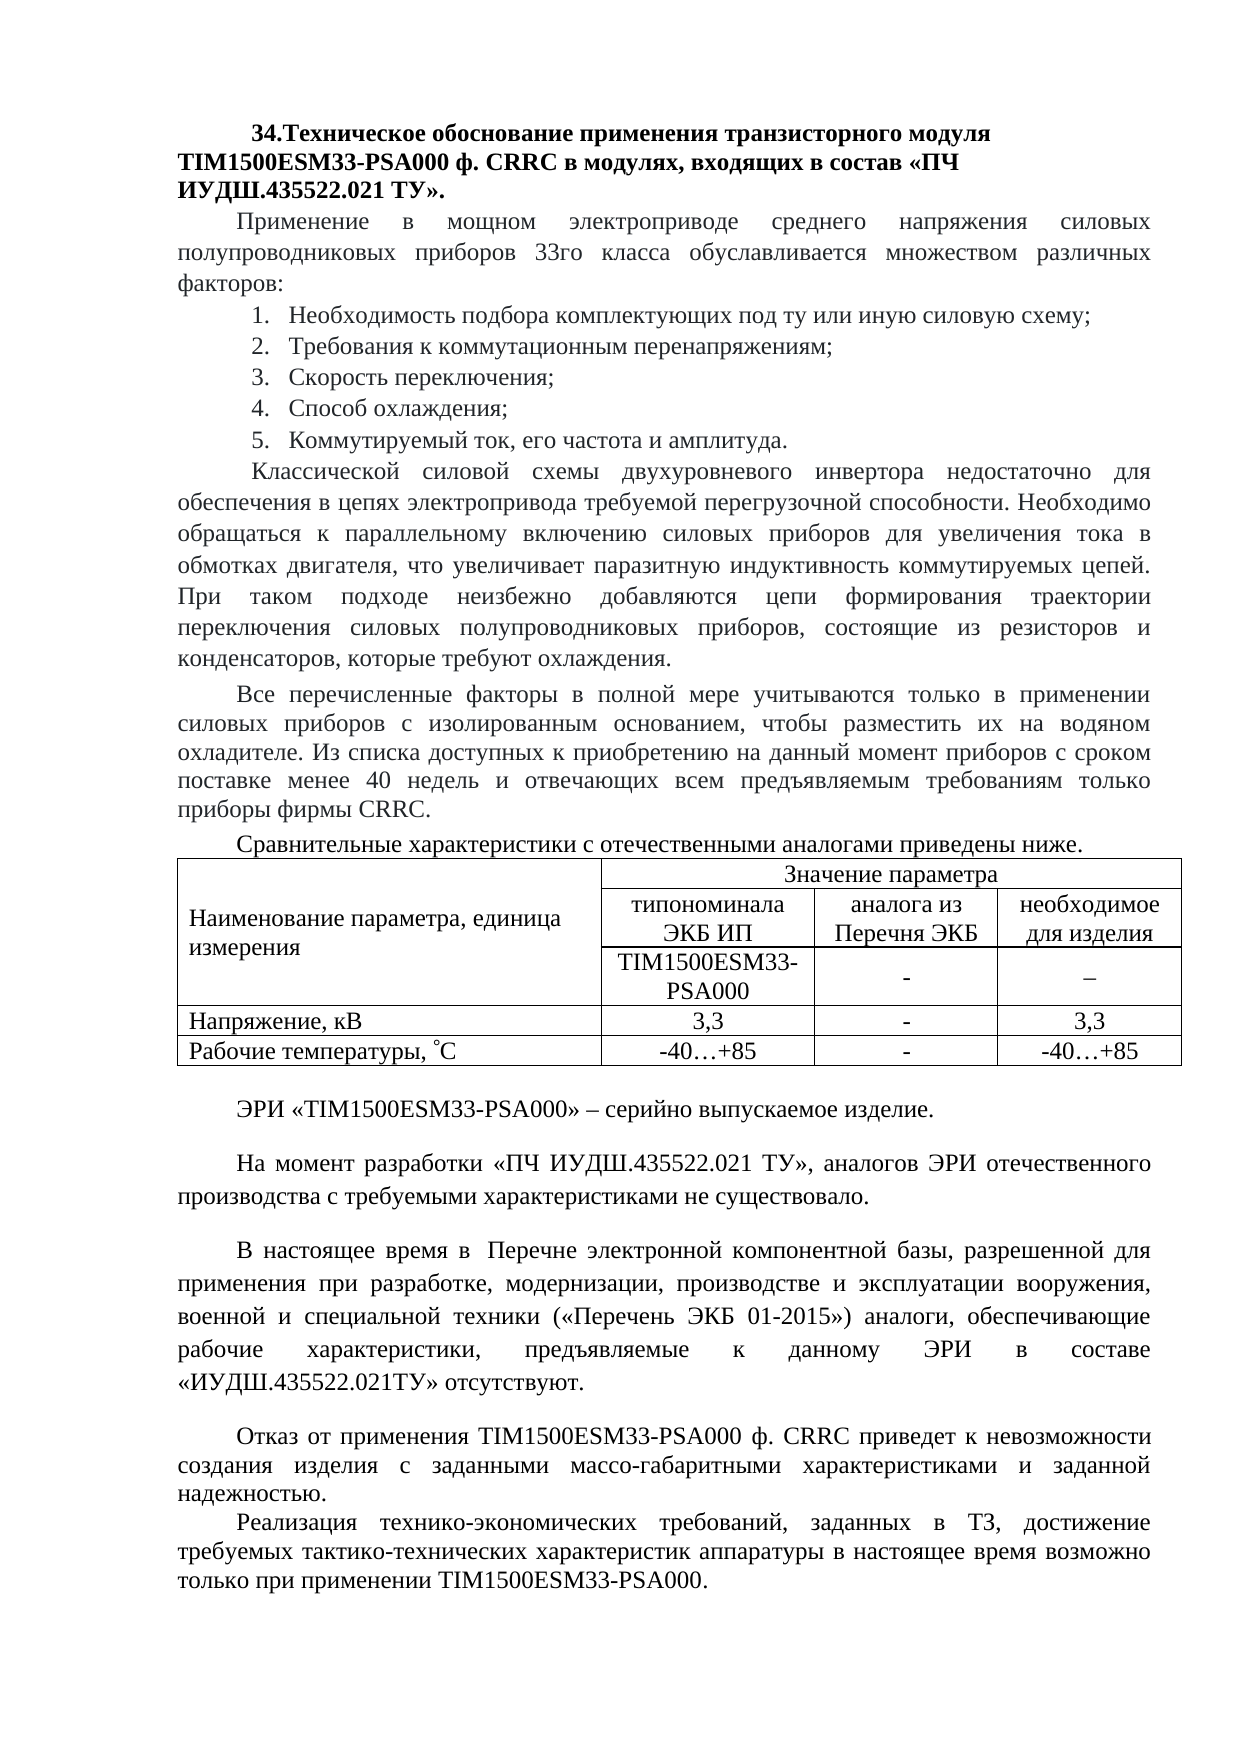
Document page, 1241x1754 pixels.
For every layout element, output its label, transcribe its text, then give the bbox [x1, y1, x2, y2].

list Коммутируемый ток, его частота и амплитуда. [251, 423, 1152, 454]
list Требования к коммутационным перенапряжениям; [251, 329, 1152, 361]
text Все перечисленные факторы в полной мере учитываются только в применении силовых приборов с изолированным основанием, чтобы разместить их на водяном охладителе. Из списка доступных к приобретению на данный момент приборов с сроком поставке менее 40 недель и отвечающих всем предъявляемым требованиям только приборы фирмы CRRC. [177, 679, 1152, 823]
table_cell типономинала ЭКБ ИП [602, 889, 814, 946]
table_header Значение параметра [602, 859, 1181, 888]
table_cell Рабочие температуры, С [178, 1036, 601, 1064]
text На момент разработки «ПЧ ИУДШ.435522.021 ТУ», аналогов ЭРИ отечественного производства с требуемыми характеристиками не существовало. [177, 1148, 1152, 1210]
table_cell Напряжение, кВ [178, 1006, 601, 1035]
table_cell -40…+85 [998, 1036, 1181, 1064]
text Применение в мощном электроприводе среднего напряжения силовых полупроводниковых приборов 33го класса обуславливается множеством различных факторов: [177, 204, 1152, 298]
table_cell - [815, 948, 997, 1005]
table_cell необходимое для изделия [998, 889, 1181, 946]
text Сравнительные характеристики с отечественными аналогами приведены ниже. [177, 829, 1152, 858]
table_header Наименование параметра, единица измерения [178, 859, 601, 1005]
text В настоящее время в Перечне электронной компонентной базы, разрешенной для применения при разработке, модернизации, производстве и эксплуатации вооружения, военной и специальной техники («Перечень ЭКБ 01-2015») аналоги, обеспечивающие рабочие характеристики, предъявляемые к данному ЭРИ в составе «ИУДШ.435522.021ТУ» отсутствуют. [177, 1235, 1152, 1396]
list Необходимость подбора комплектующих под ту или иную силовую схему; [251, 298, 1152, 329]
table_cell -40…+85 [602, 1036, 814, 1064]
table_cell - [815, 1006, 997, 1035]
text Классической силовой схемы двухуровневого инвертора недостаточно для обеспечения в цепях электропривода требуемой перегрузочной способности. Необходимо обращаться к параллельному включению силовых приборов для увеличения тока в обмотках двигателя, что увеличивает паразитную индуктивность коммутируемых цепей. При таком подходе неизбежно добавляются цепи формирования траектории переключения силовых полупроводниковых приборов, состоящие из резисторов и конденсаторов, которые требуют охлаждения. [177, 454, 1152, 673]
text Реализация технико-экономических требований, заданных в ТЗ, достижение требуемых тактико-технических характеристик аппаратуры в настоящее время возможно только при применении TIM1500ESM33-PSA000. [177, 1507, 1152, 1593]
text Отказ от применения TIM1500ESM33-PSA000 ф. CRRC приведет к невозможности создания изделия с заданными массо-габаритными характеристиками и заданной надежностью. [177, 1421, 1152, 1507]
table_cell 3,3 [998, 1006, 1181, 1035]
table_cell аналога из Перечня ЭКБ [815, 889, 997, 946]
table_cell TIM1500ESM33-PSA000 [602, 948, 814, 1005]
text ЭРИ «TIM1500ESM33-PSA000» – серийно выпускаемое изделие. [177, 1094, 1152, 1123]
text 34.Техническое обоснование применения транзисторного модуля TIM1500ESM33-PSA000 ф. CRRC в модулях, входящих в состав «ПЧ ИУДШ.435522.021 ТУ». [177, 118, 1152, 204]
list Способ охлаждения; [251, 392, 1152, 423]
table_cell 3,3 [602, 1006, 814, 1035]
table_cell – [998, 948, 1181, 1005]
table_cell - [815, 1036, 997, 1064]
list Скорость переключения; [251, 361, 1152, 392]
